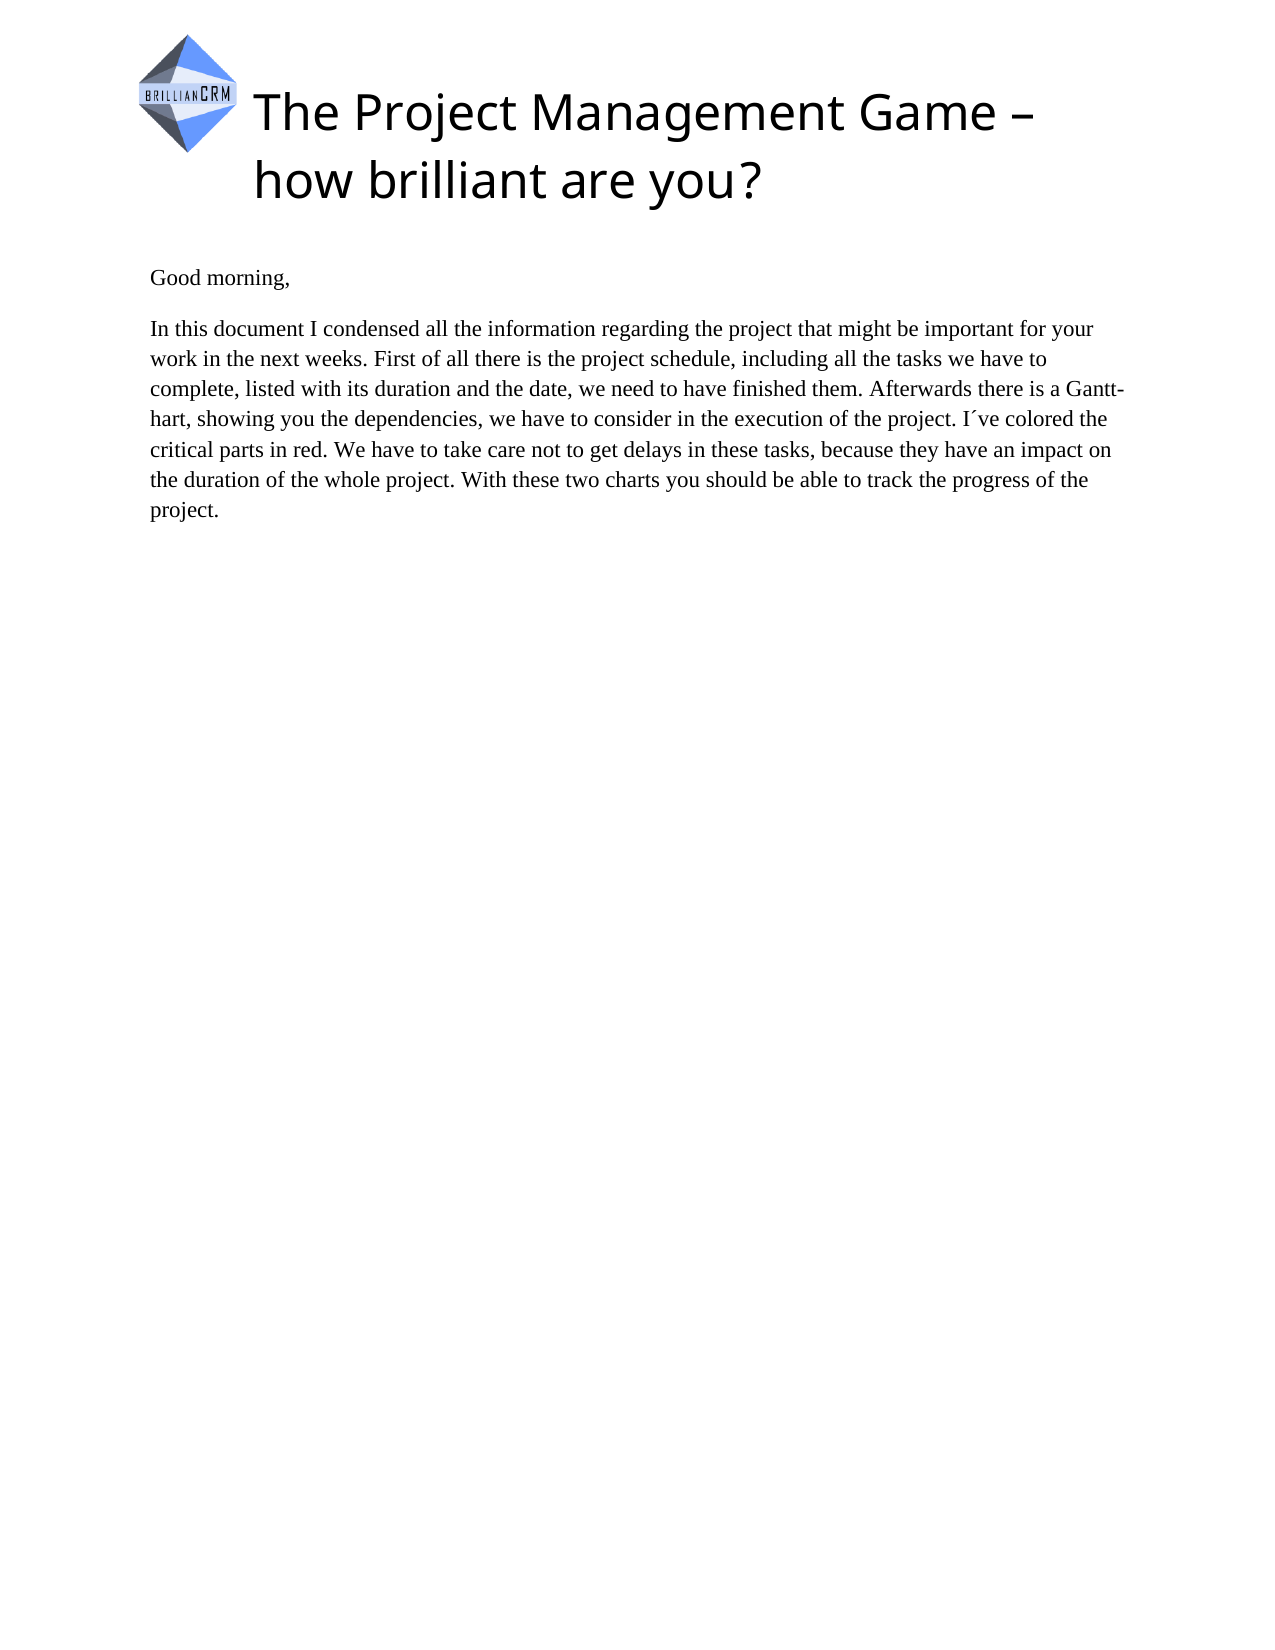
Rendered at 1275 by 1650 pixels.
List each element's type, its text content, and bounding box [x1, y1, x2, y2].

text In this document I condensed all the information regarding the project that might be important for your work in the next weeks. First of all there is the project schedule, including all the tasks we have to complete, listed with its duration and the date, we need to have finished them. Afterwards there is a Gantt-hart, showing you the dependencies, we have to consider in the execution of the project. I´ve colored the critical parts in red. We have to take care not to get delays in these tasks, because they have an impact on the duration of the whole project. With these two charts you should be able to track the progress of the project. [150, 315, 1137, 522]
text Good morning, [150, 264, 1137, 290]
picture [137, 34, 238, 153]
